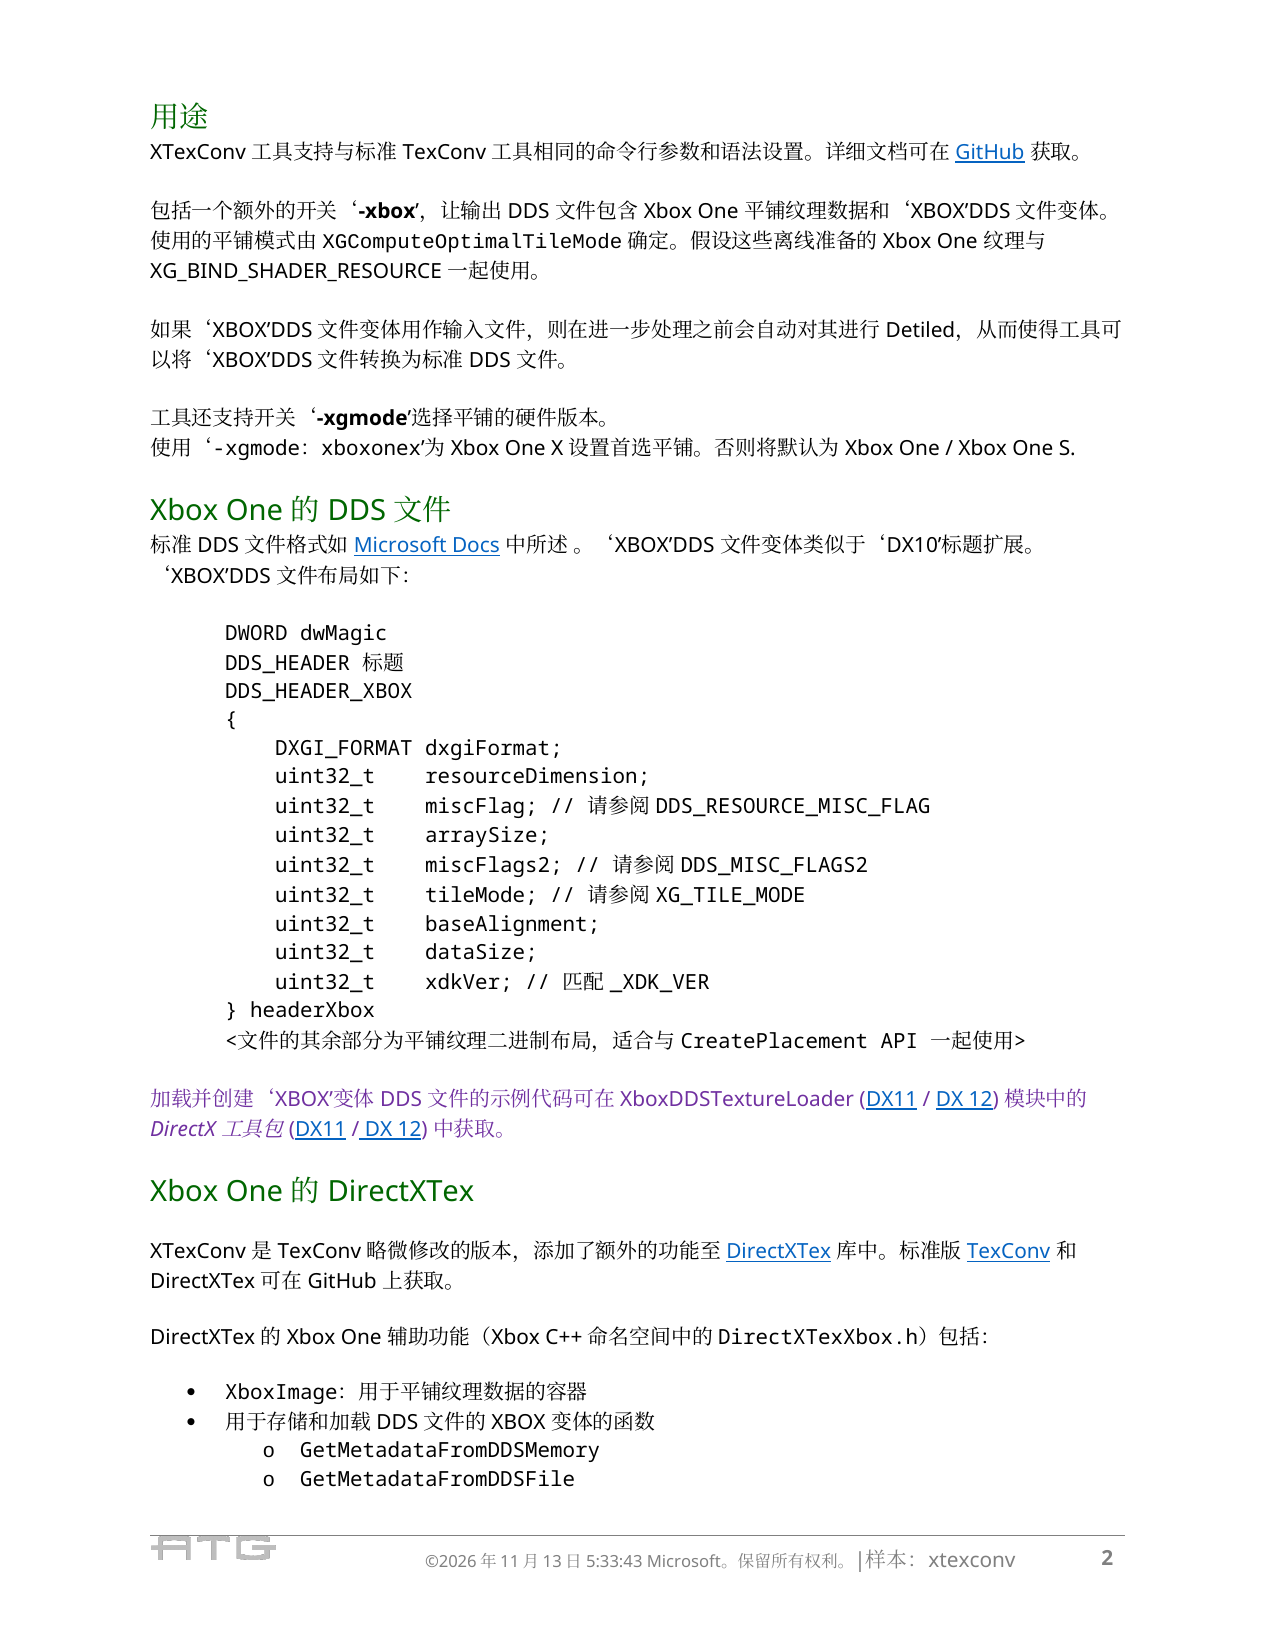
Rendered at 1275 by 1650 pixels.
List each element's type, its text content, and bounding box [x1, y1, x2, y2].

text XTexConv 工具支持与标准 TexConv 工具相同的命令行参数和语法设置。详细文档可在 GitHub 获取。 [150, 136, 1125, 166]
text DDS_HEADER 标题 [225, 646, 1125, 676]
text { [225, 704, 1125, 733]
text 工具还支持开关‘-xgmode’选择平铺的硬件版本。 [150, 402, 1125, 432]
text uint32_t tileMode; // 请参阅 XG_TILE_MODE [225, 878, 1125, 909]
subtitle Xbox One 的 DirectXTex [150, 1168, 1125, 1210]
text DWORD dwMagic [225, 618, 1125, 646]
list GetMetadataFromDDSMemory [262, 1435, 1125, 1464]
text uint32_t miscFlag; // 请参阅 DDS_RESOURCE_MISC_FLAG [225, 790, 1125, 820]
text uint32_t baseAlignment; [225, 909, 1125, 937]
text 包括一个额外的开关‘-xbox’，让输出 DDS 文件包含 Xbox One 平铺纹理数据和‘XBOX’DDS 文件变体。使用的平铺模式由 XGComputeOptimalTileMode 确定。假设这些离线准备的 Xbox One 纹理与 XG_BIND_SHADER_RESOURCE 一起使用。 [150, 194, 1125, 284]
text DXGI_FORMAT dxgiFormat; [225, 733, 1125, 761]
text uint32_t miscFlags2; // 请参阅 DDS_MISC_FLAGS2 [225, 848, 1125, 878]
text } headerXbox [225, 996, 1125, 1024]
subtitle DirectXTex 的 Xbox One 辅助功能（Xbox C++ 命名空间中的 DirectXTexXbox.h）包括： [150, 1320, 1125, 1350]
text DDS_HEADER_XBOX [225, 676, 1125, 704]
text 如果‘XBOX’DDS 文件变体用作输入文件，则在进一步处理之前会自动对其进行 Detiled，从而使得工具可以将‘XBOX’DDS 文件转换为标准 DDS 文件。 [150, 313, 1125, 373]
text uint32_t xdkVer; // 匹配 _XDK_VER [225, 966, 1125, 996]
subtitle 用途 [150, 94, 1125, 136]
subtitle XTexConv 是 TexConv 略微修改的版本，添加了额外的功能至 DirectXTex 库中。标准版 TexConv 和 DirectXTex 可在 GitHub 上获取。 [150, 1235, 1125, 1295]
list 用于存储和加载 DDS 文件的 XBOX 变体的函数 [187, 1405, 1125, 1435]
subtitle XboxImage：用于平铺纹理数据的容器 [187, 1375, 1125, 1405]
text <文件的其余部分为平铺纹理二进制布局，适合与 CreatePlacement API 一起使用> [225, 1024, 1125, 1054]
subtitle Xbox One 的 DDS 文件 [150, 487, 1125, 529]
text uint32_t arraySize; [225, 820, 1125, 848]
text uint32_t dataSize; [225, 937, 1125, 966]
text uint32_t resourceDimension; [225, 761, 1125, 790]
text 标准 DDS 文件格式如 Microsoft Docs 中所述 。‘XBOX’DDS 文件变体类似于‘DX10’标题扩展。‘XBOX’DDS 文件布局如下： [150, 529, 1125, 589]
text 使用‘-xgmode：xboxonex’为 Xbox One X 设置首选平铺。否则将默认为 Xbox One / Xbox One S. [150, 432, 1125, 462]
picture [151, 1536, 276, 1560]
text 加载并创建‘XBOX’变体 DDS 文件的示例代码可在 XboxDDSTextureLoader (DX11 / DX 12) 模块中的 DirectX 工具包 (DX11 / DX 12) 中获取。 [150, 1083, 1125, 1143]
list GetMetadataFromDDSFile [262, 1464, 1125, 1492]
